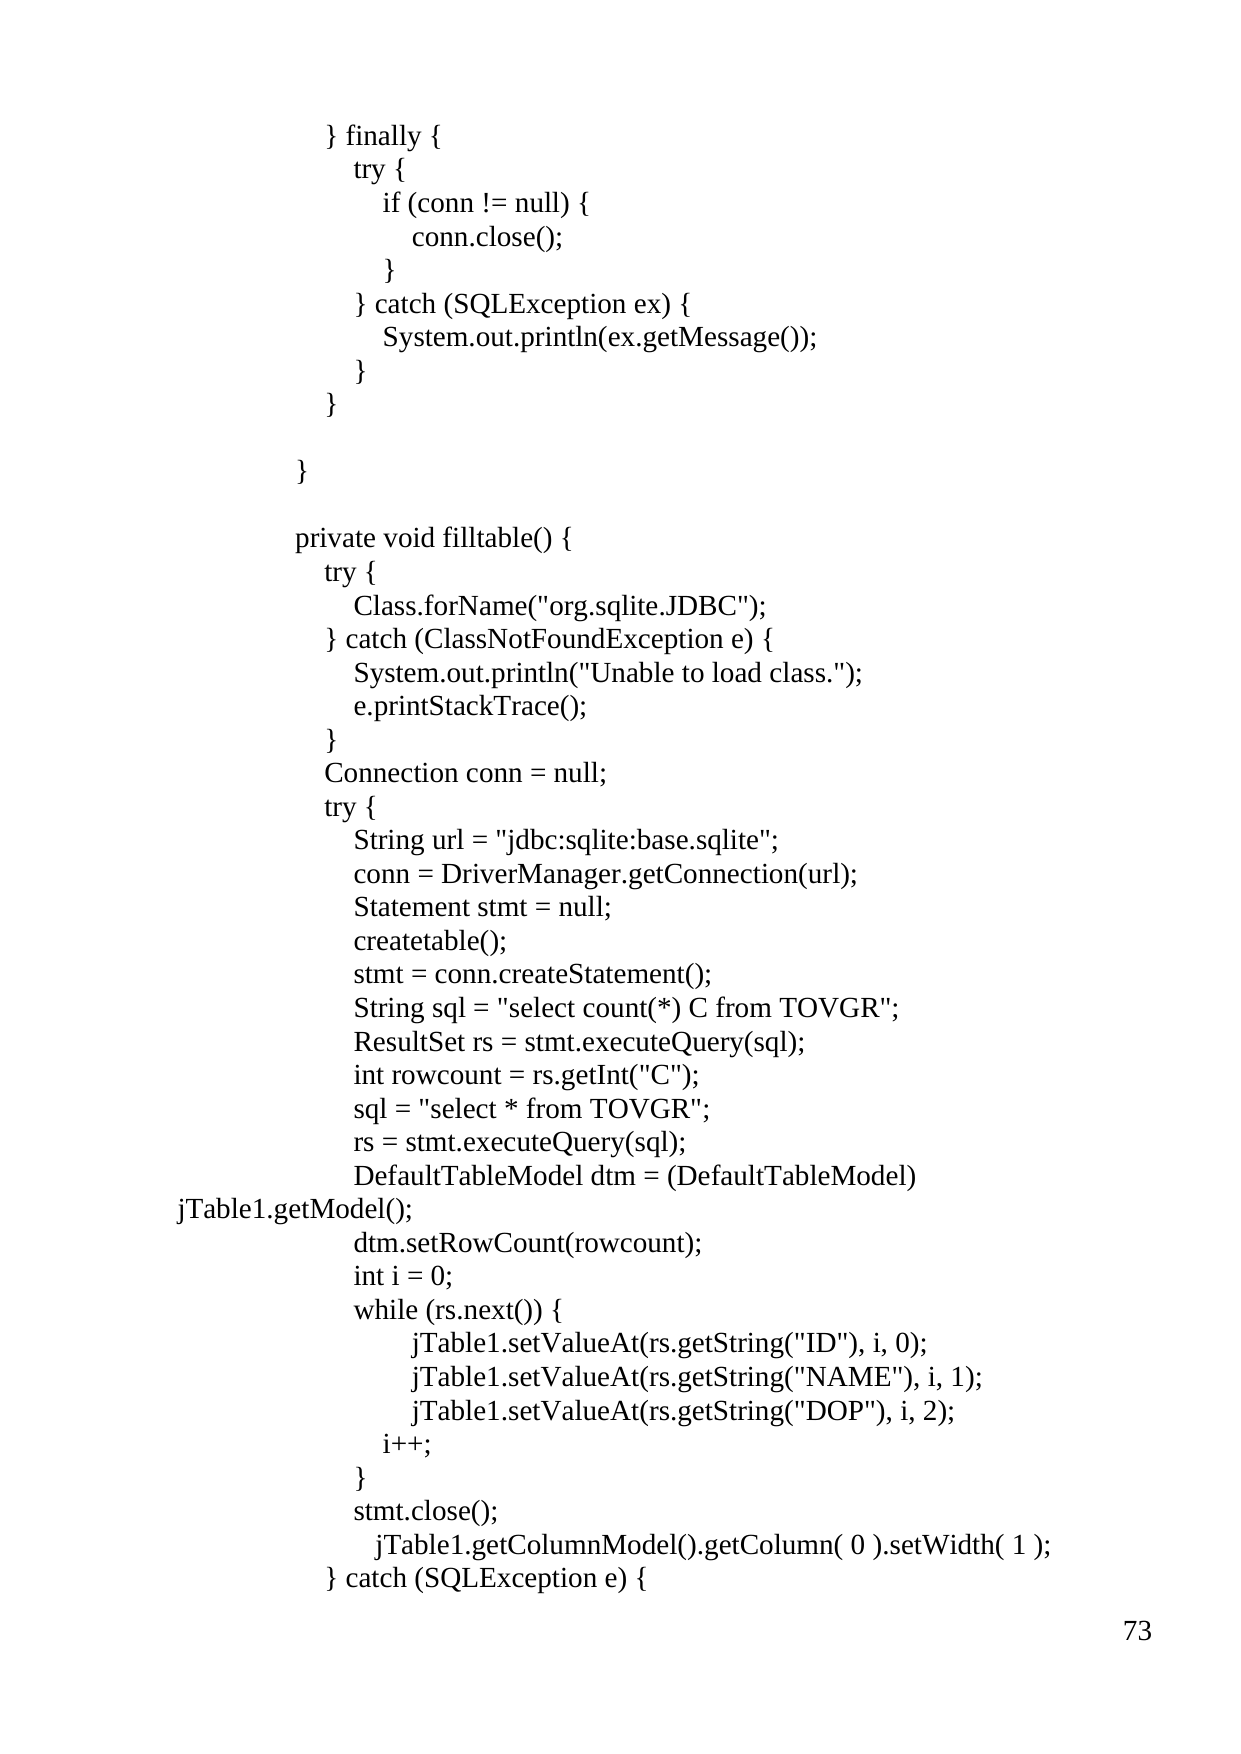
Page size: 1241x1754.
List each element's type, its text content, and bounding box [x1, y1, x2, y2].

text if (conn != null) { [177, 185, 1152, 219]
text createtable(); [177, 923, 1152, 957]
text System.out.println(ex.getMessage()); [177, 319, 1152, 353]
text } [177, 722, 1152, 755]
text stmt.close(); [177, 1493, 1152, 1527]
text } [177, 453, 1152, 487]
text rs = stmt.executeQuery(sql); [177, 1124, 1152, 1158]
text int i = 0; [177, 1258, 1152, 1292]
text jTable1.setValueAt(rs.getString("ID"), i, 0); [177, 1326, 1152, 1359]
text conn.close(); [177, 219, 1152, 252]
text } catch (SQLException ex) { [177, 286, 1152, 319]
text Statement stmt = null; [177, 889, 1152, 923]
text } catch (ClassNotFoundException e) { [177, 621, 1152, 655]
text Class.forName("org.sqlite.JDBC"); [177, 588, 1152, 621]
text dtm.setRowCount(rowcount); [177, 1225, 1152, 1258]
text System.out.println("Unable to load class."); [177, 655, 1152, 688]
text ResultSet rs = stmt.executeQuery(sql); [177, 1024, 1152, 1057]
text } catch (SQLException e) { [177, 1560, 1152, 1594]
text sql = "select * from TOVGR"; [177, 1091, 1152, 1124]
text jTable1.getColumnModel().getColumn( 0 ).setWidth( 1 ); [177, 1527, 1152, 1560]
text try { [177, 789, 1152, 822]
text private void filltable() { [177, 521, 1152, 554]
text Connection conn = null; [177, 755, 1152, 789]
text int rowcount = rs.getInt("C"); [177, 1057, 1152, 1091]
text } [177, 1460, 1152, 1493]
text } finally { [177, 118, 1152, 152]
text e.printStackTrace(); [177, 688, 1152, 722]
text } [177, 353, 1152, 386]
text stmt = conn.createStatement(); [177, 957, 1152, 990]
text try { [177, 554, 1152, 588]
text jTable1.setValueAt(rs.getString("NAME"), i, 1); [177, 1359, 1152, 1393]
text } [177, 386, 1152, 420]
text String sql = "select count(*) C from TOVGR"; [177, 990, 1152, 1024]
text while (rs.next()) { [177, 1292, 1152, 1326]
text i++; [177, 1426, 1152, 1460]
text conn = DriverManager.getConnection(url); [177, 856, 1152, 889]
text } [177, 252, 1152, 286]
text String url = "jdbc:sqlite:base.sqlite"; [177, 822, 1152, 856]
text try { [177, 152, 1152, 185]
text jTable1.setValueAt(rs.getString("DOP"), i, 2); [177, 1393, 1152, 1426]
text DefaultTableModel dtm = (DefaultTableModel) jTable1.getModel(); [177, 1158, 1152, 1225]
